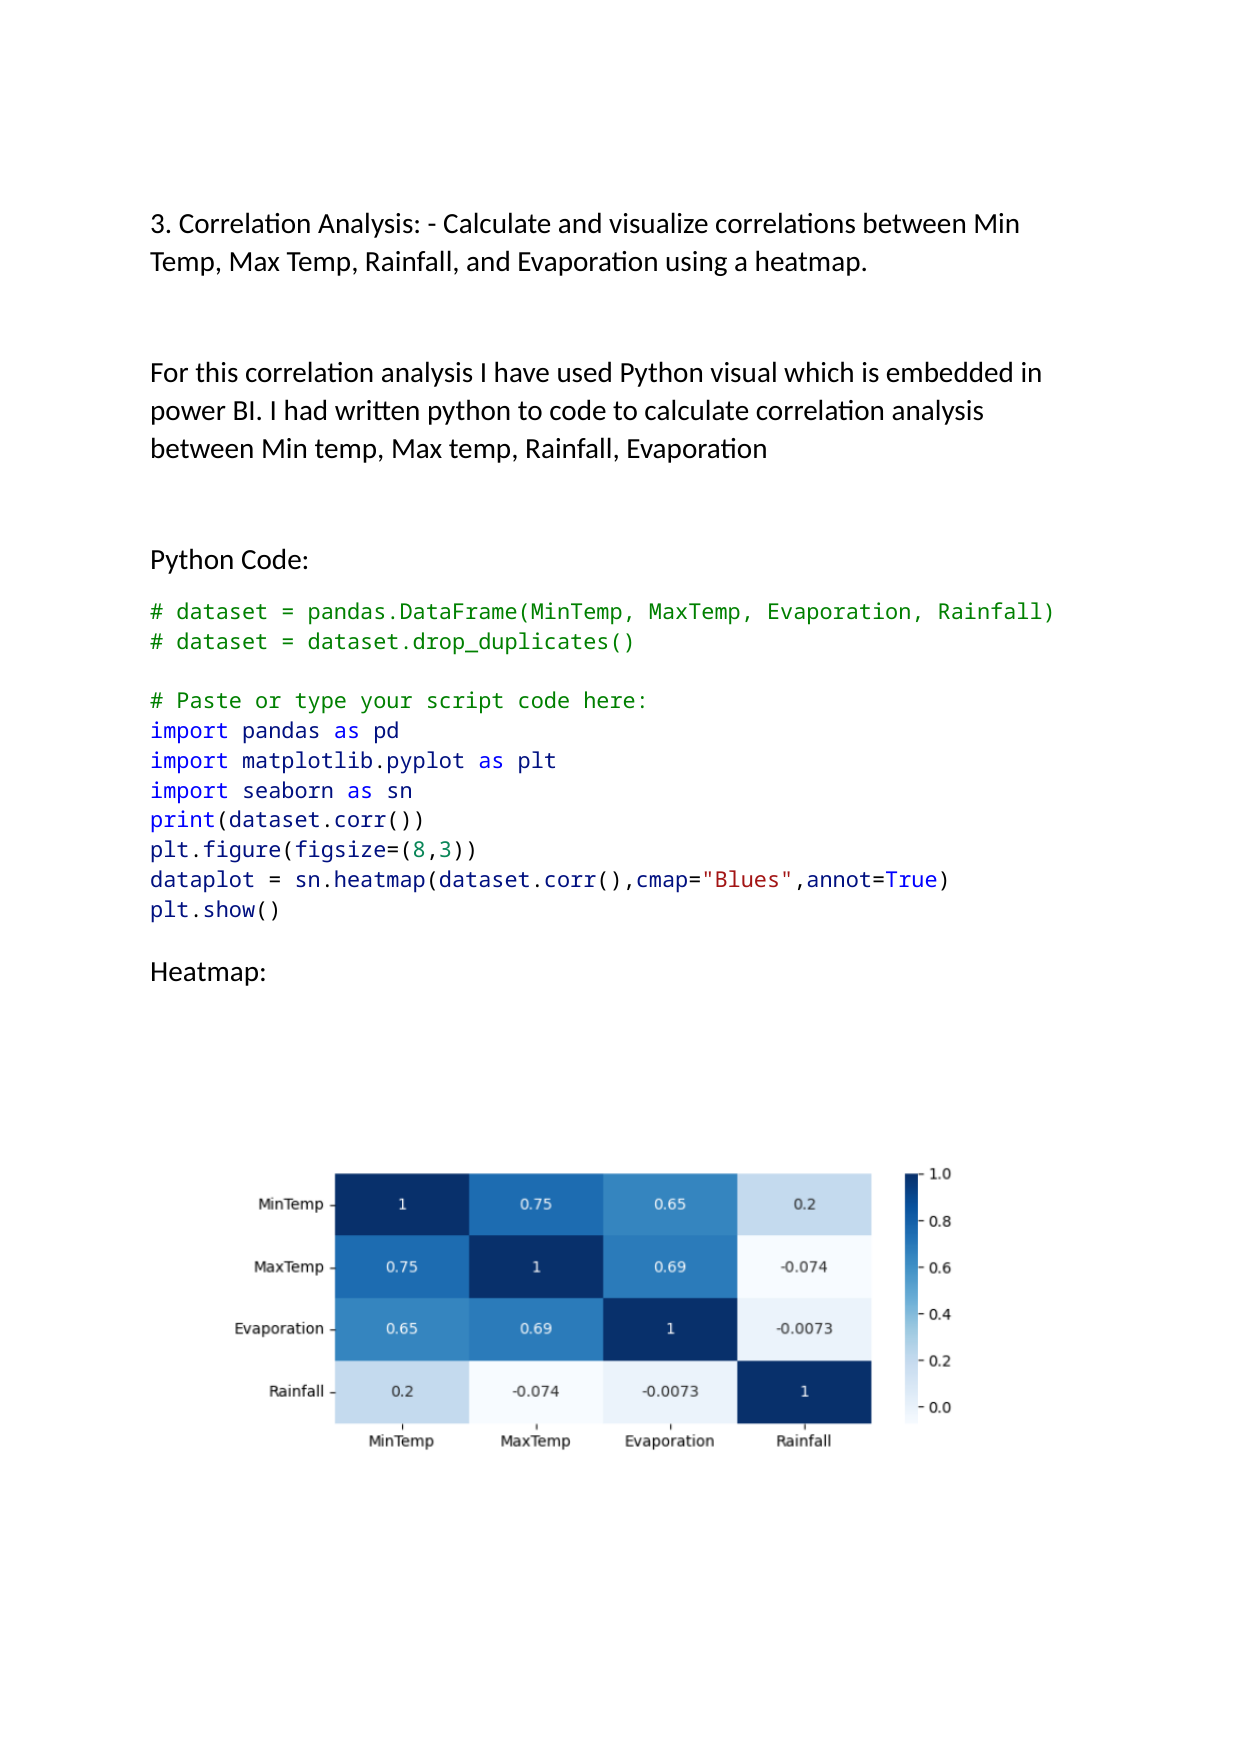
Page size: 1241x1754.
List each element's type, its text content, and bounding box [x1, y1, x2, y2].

text import matplotlib.pyplot as plt [150, 745, 1090, 775]
text # dataset = dataset.drop_duplicates() [150, 626, 1090, 656]
text plt.show() [150, 894, 1090, 924]
text # Paste or type your script code here: [150, 685, 1090, 715]
text print(dataset.corr()) [150, 804, 1090, 834]
picture [150, 1060, 1091, 1558]
text Python Code: [150, 541, 1090, 576]
text # dataset = pandas.DataFrame(MinTemp, MaxTemp, Evaporation, Rainfall) [150, 596, 1090, 626]
text dataplot = sn.heatmap(dataset.corr(),cmap="Blues",annot=True) [150, 864, 1090, 894]
text plt.figure(figsize=(8,3)) [150, 834, 1090, 864]
text 3. Correlation Analysis: - Calculate and visualize correlations between Min Temp, Max Temp, Rainfall, and Evaporation using a heatmap. [150, 205, 1090, 279]
text import seaborn as sn [150, 775, 1090, 804]
text import pandas as pd [150, 715, 1090, 745]
text For this correlation analysis I have used Python visual which is embedded in power BI. I had written python to code to calculate correlation analysis between Min temp, Max temp, Rainfall, Evaporation [150, 354, 1090, 466]
text Heatmap: [150, 953, 1090, 989]
